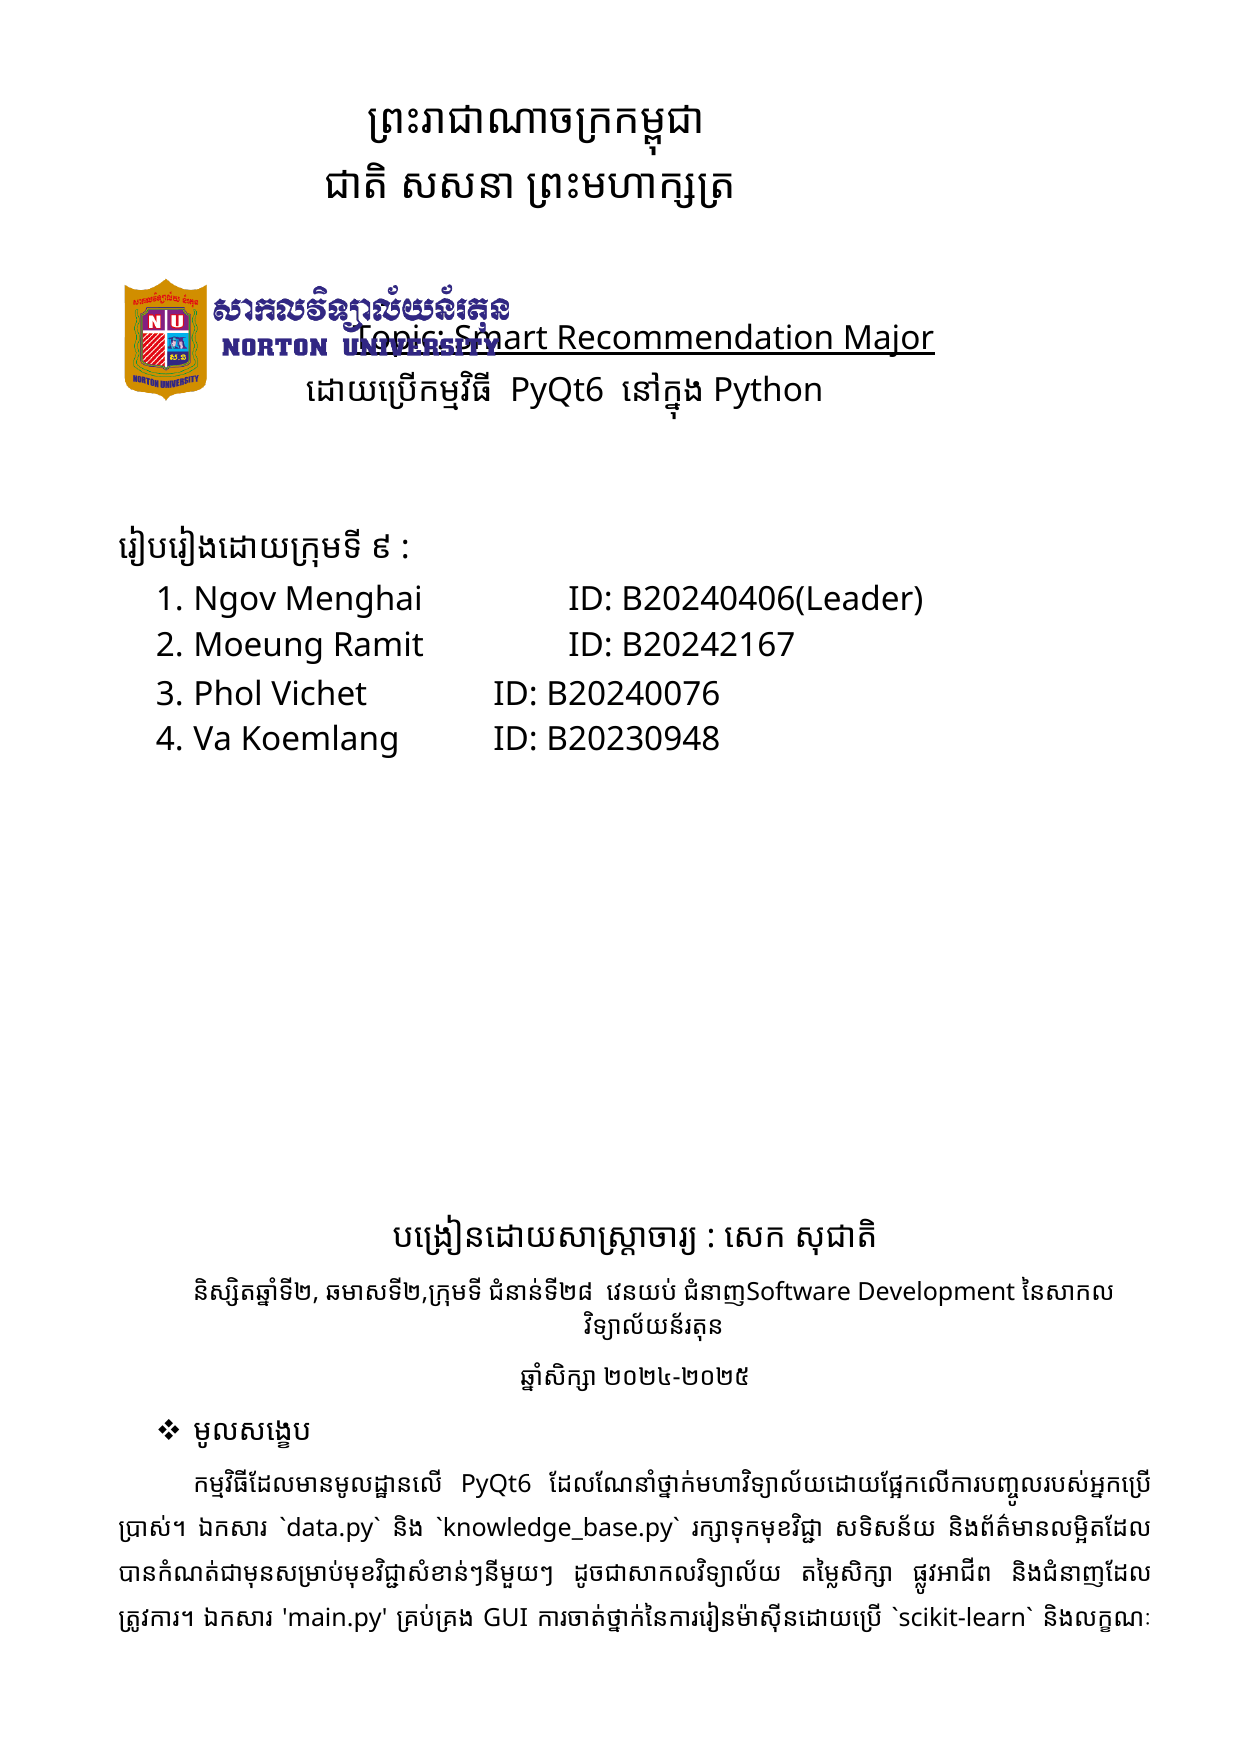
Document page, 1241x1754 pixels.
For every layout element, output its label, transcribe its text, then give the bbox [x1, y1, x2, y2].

text ដោយប្រើកម្មវិធី PyQt6 នៅក្នុង Python [306, 366, 1152, 412]
list Va Koemlang ID: B20230948 [156, 715, 1152, 760]
list Ngov Menghai ID: B20240406(Leader) [156, 575, 1152, 620]
text Topic: Smart Recommendation Major [519, 314, 1152, 359]
text ជាតិ​ សសនា​ ព្រះមហាក្សត្រ [118, 154, 1152, 243]
text ឆ្នាំសិក្សា ២០២៤-២០២៥ [118, 1358, 1152, 1392]
text និស្សិតឆ្នាំទី២,​ ឆមាសទី២​,ក្រុមទី​ ជំនាន់ទី​២៨​​​ វេនយប់​ ជំនាញ​Software Development នៃសាកលវិទ្យាល័យន័រតុន [156, 1273, 1152, 1342]
text បង្រៀនដោយសាស្រ្ដាចារ្យ :​ សេក​ សុជាតិ [118, 1211, 1152, 1257]
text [118, 1454, 1152, 1633]
text រៀបរៀងដោយក្រុមទី ៩ : [118, 523, 1152, 568]
picture [118, 270, 519, 409]
list មូលសង្ខេប [156, 1409, 1152, 1449]
list Phol Vichet ID: B20240076 [156, 669, 1152, 715]
text ​​​ ព្រះរាជាណាចក្រកម្ពុជា [118, 89, 1152, 145]
list Moeung Ramit ID: B20242167 [156, 620, 1152, 666]
